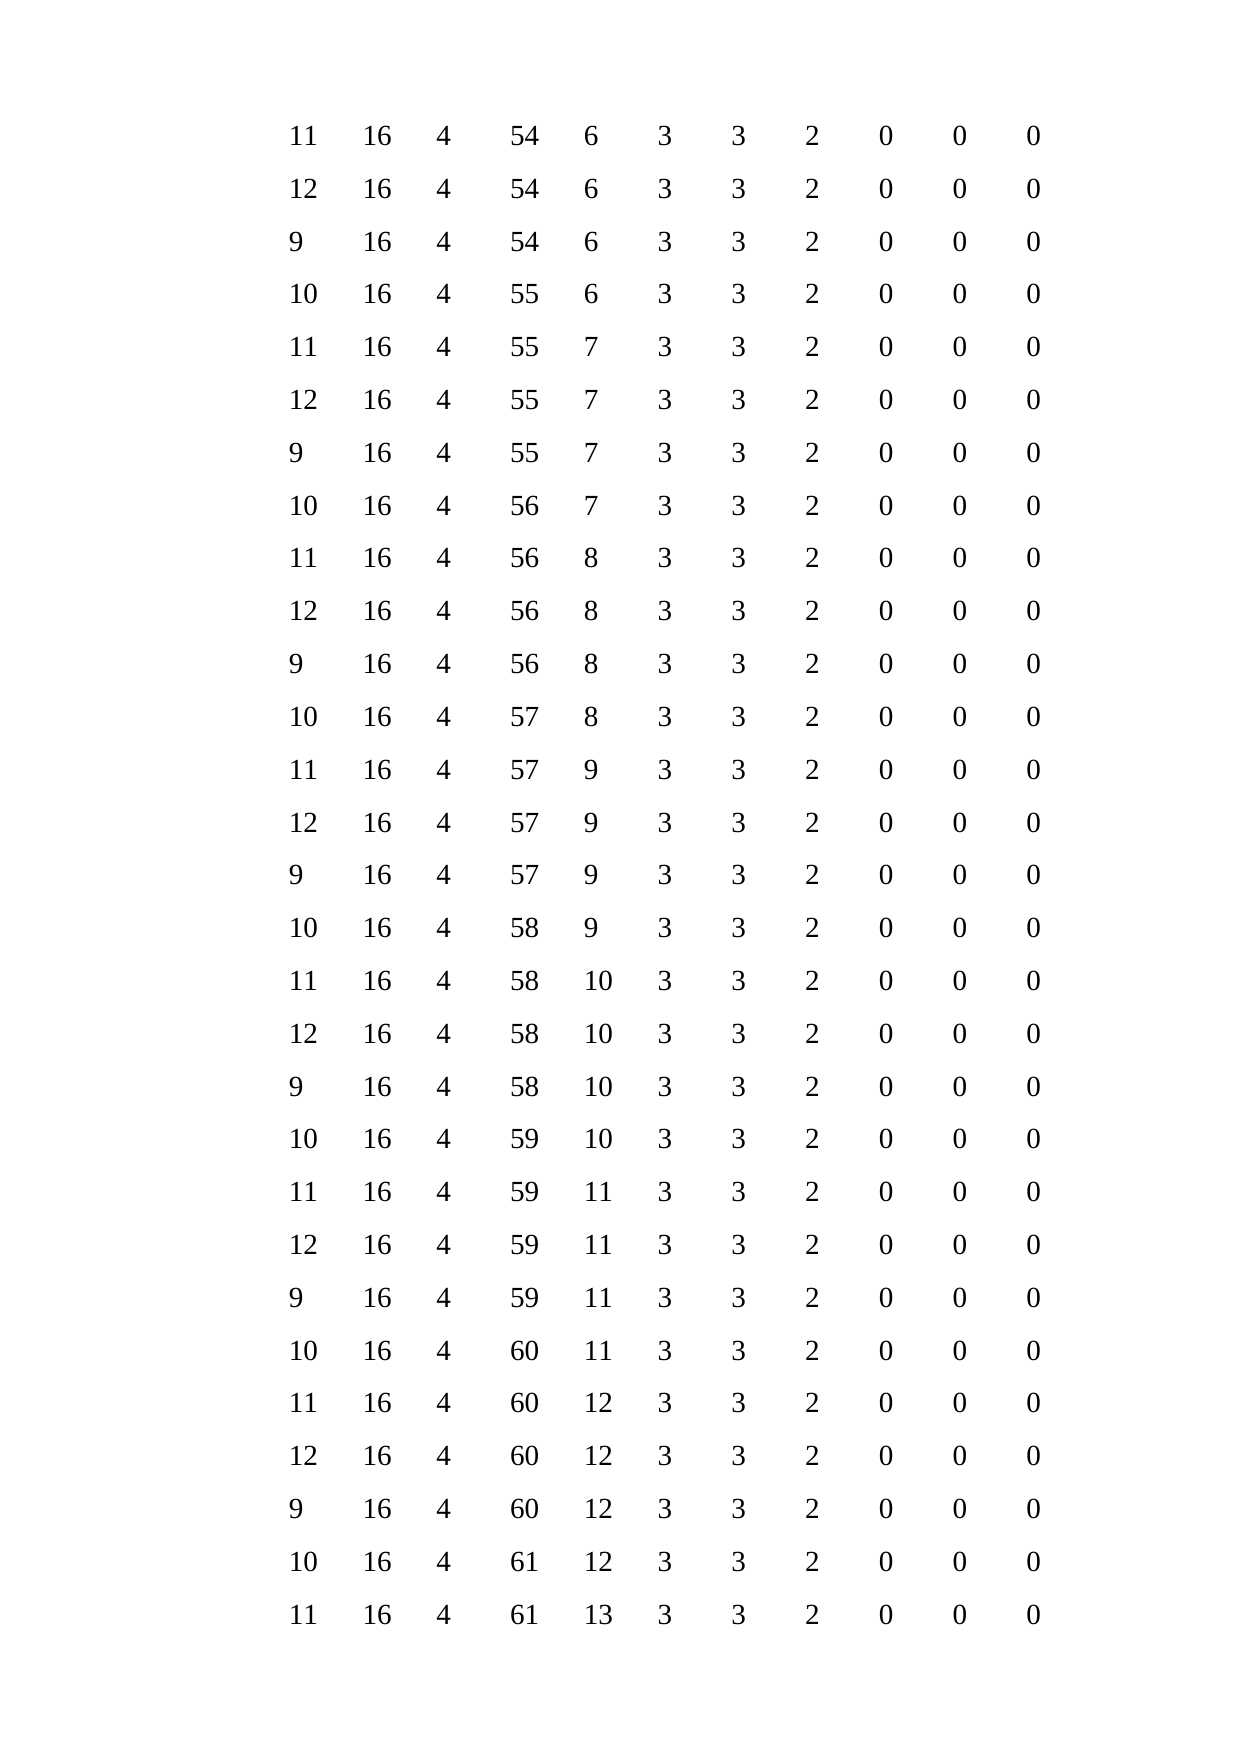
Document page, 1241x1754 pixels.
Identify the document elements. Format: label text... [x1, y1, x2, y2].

text 10 16 4 58 9 3 3 2 0 0 0 [177, 910, 1152, 944]
text 10 16 4 61 12 3 3 2 0 0 0 [177, 1544, 1152, 1578]
text 9 16 4 59 11 3 3 2 0 0 0 [177, 1280, 1152, 1313]
text 11 16 4 55 7 3 3 2 0 0 0 [177, 329, 1152, 363]
text 12 16 4 60 12 3 3 2 0 0 0 [177, 1438, 1152, 1472]
text 10 16 4 57 8 3 3 2 0 0 0 [177, 699, 1152, 733]
text 12 16 4 59 11 3 3 2 0 0 0 [177, 1227, 1152, 1261]
text 9 16 4 58 10 3 3 2 0 0 0 [177, 1069, 1152, 1102]
text 9 16 4 56 8 3 3 2 0 0 0 [177, 646, 1152, 680]
text 11 16 4 58 10 3 3 2 0 0 0 [177, 963, 1152, 997]
text 10 16 4 55 6 3 3 2 0 0 0 [177, 277, 1152, 310]
text 12 16 4 55 7 3 3 2 0 0 0 [177, 382, 1152, 416]
text 10 16 4 60 11 3 3 2 0 0 0 [177, 1333, 1152, 1366]
text 12 16 4 56 8 3 3 2 0 0 0 [177, 593, 1152, 627]
text 9 16 4 57 9 3 3 2 0 0 0 [177, 857, 1152, 891]
text 11 16 4 56 8 3 3 2 0 0 0 [177, 541, 1152, 574]
text 11 16 4 57 9 3 3 2 0 0 0 [177, 752, 1152, 785]
text 11 16 4 54 6 3 3 2 0 0 0 [177, 118, 1152, 152]
text 11 16 4 60 12 3 3 2 0 0 0 [177, 1386, 1152, 1419]
text 10 16 4 56 7 3 3 2 0 0 0 [177, 488, 1152, 521]
text 9 16 4 60 12 3 3 2 0 0 0 [177, 1491, 1152, 1525]
text 12 16 4 54 6 3 3 2 0 0 0 [177, 171, 1152, 204]
text 10 16 4 59 10 3 3 2 0 0 0 [177, 1122, 1152, 1155]
text 11 16 4 61 13 3 3 2 0 0 0 [177, 1597, 1152, 1630]
text 9 16 4 55 7 3 3 2 0 0 0 [177, 435, 1152, 468]
text 12 16 4 57 9 3 3 2 0 0 0 [177, 805, 1152, 838]
text 9 16 4 54 6 3 3 2 0 0 0 [177, 224, 1152, 257]
text 11 16 4 59 11 3 3 2 0 0 0 [177, 1174, 1152, 1208]
text 12 16 4 58 10 3 3 2 0 0 0 [177, 1016, 1152, 1049]
